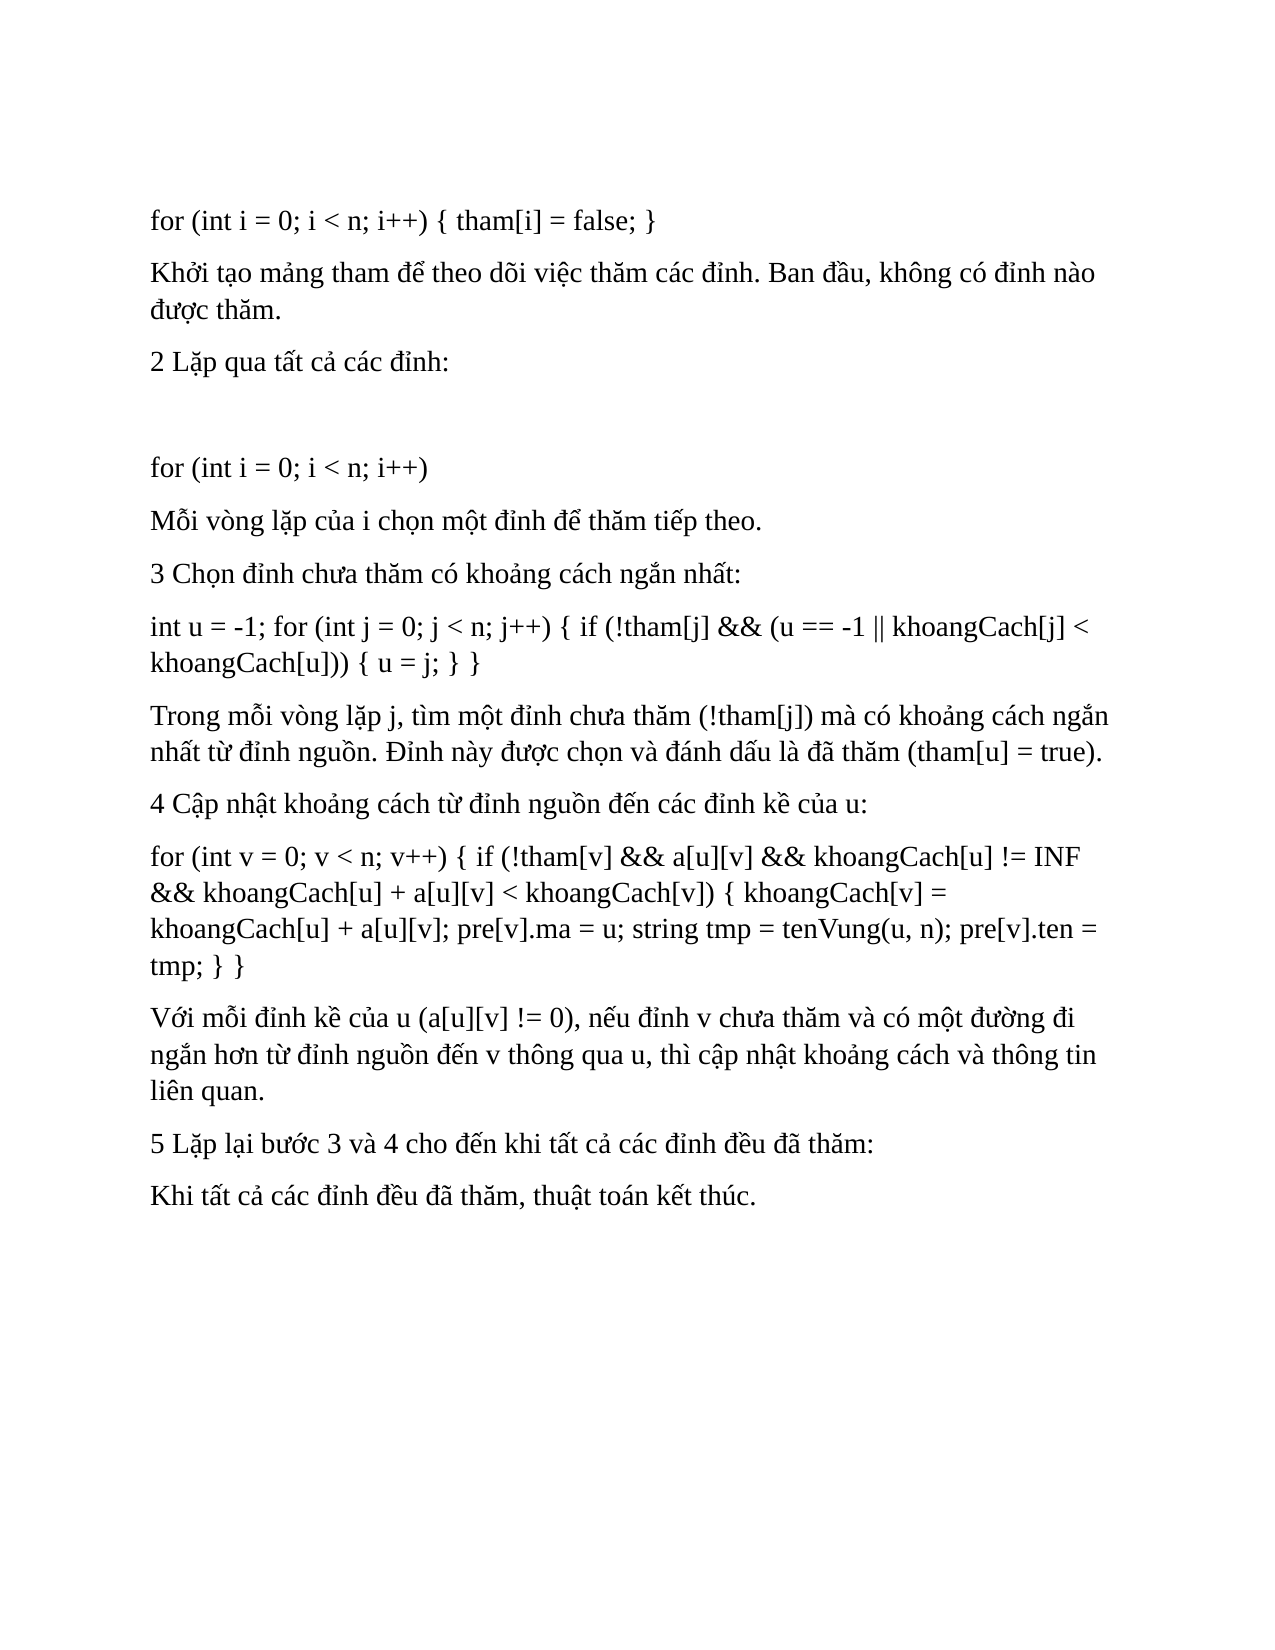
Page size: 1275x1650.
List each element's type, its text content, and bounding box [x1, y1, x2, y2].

text for (int i = 0; i < n; i++) [150, 450, 1125, 484]
text 4 Cập nhật khoảng cách từ đỉnh nguồn đến các đỉnh kề của u: [150, 787, 1125, 820]
text Trong mỗi vòng lặp j, tìm một đỉnh chưa thăm (!tham[j]) mà có khoảng cách ngắn nhất từ đỉnh nguồn. Đỉnh này được chọn và đánh dấu là đã thăm (tham[u] = true). [150, 698, 1125, 767]
text for (int v = 0; v < n; v++) { if (!tham[v] && a[u][v] && khoangCach[u] != INF && khoangCach[u] + a[u][v] < khoangCach[v]) { khoangCach[v] = khoangCach[u] + a[u][v]; pre[v].ma = u; string tmp = tenVung(u, n); pre[v].ten = tmp; } } [150, 839, 1125, 981]
text Khởi tạo mảng tham để theo dõi việc thăm các đỉnh. Ban đầu, không có đỉnh nào được thăm. [150, 256, 1125, 325]
text 3 Chọn đỉnh chưa thăm có khoảng cách ngắn nhất: [150, 556, 1125, 589]
text Với mỗi đỉnh kề của u (a[u][v] != 0), nếu đỉnh v chưa thăm và có một đường đi ngắn hơn từ đỉnh nguồn đến v thông qua u, thì cập nhật khoảng cách và thông tin liên quan. [150, 1001, 1125, 1106]
text 2 Lặp qua tất cả các đỉnh: [150, 344, 1125, 378]
text int u = -1; for (int j = 0; j < n; j++) { if (!tham[j] && (u == -1 || khoangCach[j] < khoangCach[u])) { u = j; } } [150, 609, 1125, 678]
text 5 Lặp lại bước 3 và 4 cho đến khi tất cả các đỉnh đều đã thăm: [150, 1126, 1125, 1159]
text Khi tất cả các đỉnh đều đã thăm, thuật toán kết thúc. [150, 1178, 1125, 1212]
text Mỗi vòng lặp của i chọn một đỉnh để thăm tiếp theo. [150, 503, 1125, 537]
text for (int i = 0; i < n; i++) { tham[i] = false; } [150, 203, 1125, 236]
